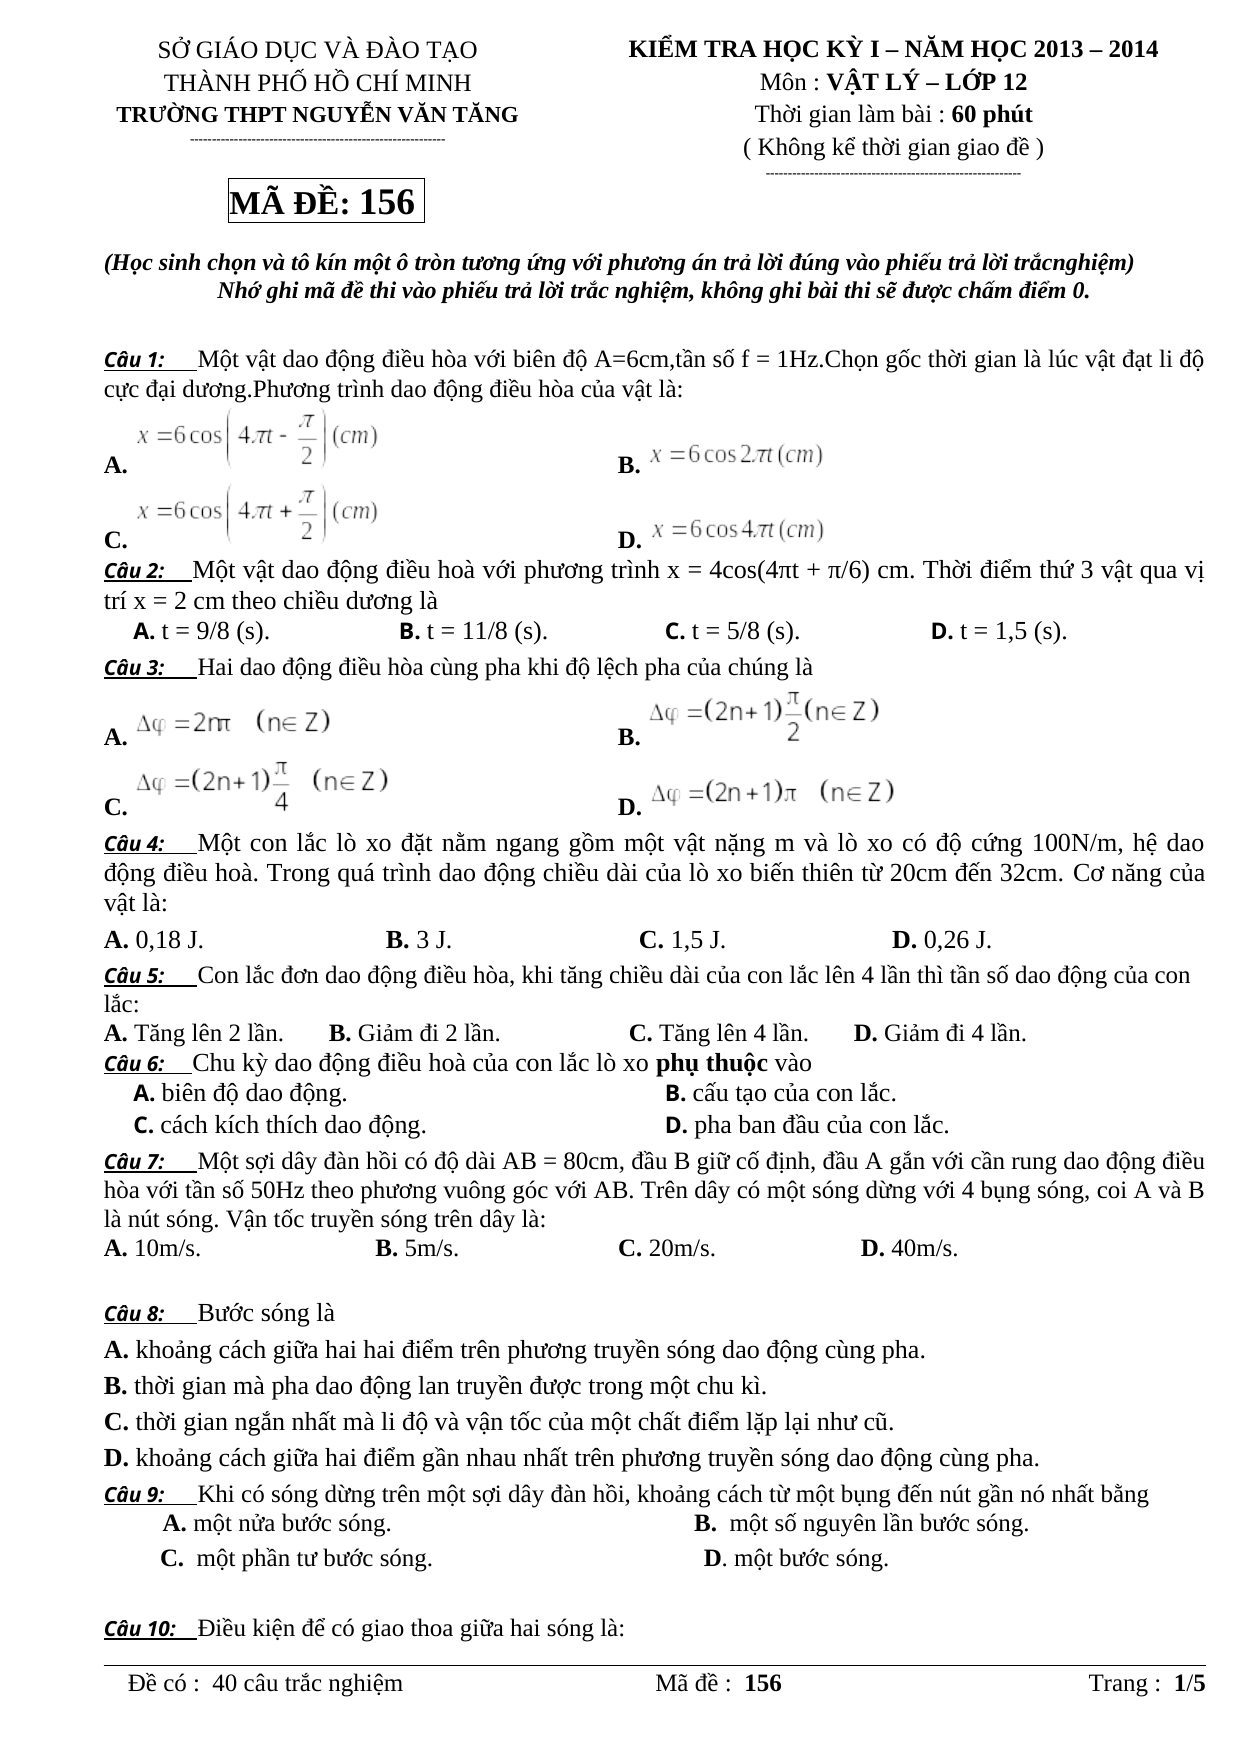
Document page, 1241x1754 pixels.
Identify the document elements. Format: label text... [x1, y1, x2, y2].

table_header SỞ GIÁO DỤC VÀ ĐÀO TẠO THÀNH PHỐ HỒ CHÍ MINH TRƯỜNG THPT NGUYỄN VĂN TĂNG ---------------------------------------------------------- MÃ ĐỀ: 156. [104, 30, 532, 229]
text A. một nửa bước sóng. B. một số nguyên lần bước sóng. [103, 1508, 1206, 1537]
list Một con lắc lò xo đặt nằm ngang gồm một vật nặng m và lò xo có độ cứng 100N/m, hệ dao động điều hoà. Trong quá trình dao động chiều dài của lò xo biến thiên từ 20cm đến 32cm. Cơ năng của vật là: [103, 827, 1206, 917]
list Điều kiện để có giao thoa giữa hai sóng là: [103, 1613, 1206, 1643]
text C. cách kích thích dao động. D. pha ban đầu của con lắc. [103, 1109, 1206, 1140]
text A. 10m/s. B. 5m/s. C. 20m/s. D. 40m/s. [103, 1233, 1206, 1262]
text D. khoảng cách giữa hai điểm gần nhau nhất trên phương truyền sóng dao động cùng pha. [103, 1442, 1206, 1472]
text C. D. [103, 751, 1206, 821]
text A. t = 9/8 (s). B. t = 11/8 (s). C. t = 5/8 (s). D. t = 1,5 (s). [103, 615, 1206, 646]
text (Học sinh chọn và tô kín một ô tròn tương ứng với phương án trả lời đúng vào phiếu trả lời trắcnghiệm) [103, 248, 1206, 276]
list Chu kỳ dao động điều hoà của con lắc lò xo phụ thuộc vào [103, 1047, 1206, 1077]
text C. thời gian ngắn nhất mà li độ và vận tốc của một chất điểm lặp lại như cũ. [103, 1406, 1206, 1436]
list Một vật dao động điều hòa với biên độ A=6cm,tần số f = 1Hz.Chọn gốc thời gian là lúc vật đạt li độ cực đại dương.Phương trình dao động điều hòa của vật là: [103, 344, 1206, 403]
text A. biên độ dao động. B. cấu tạo của con lắc. [103, 1077, 1206, 1109]
list Con lắc đơn dao động điều hòa, khi tăng chiều dài của con lắc lên 4 lần thì tần số dao động của con lắc: [103, 960, 1206, 1018]
list Một sợi dây đàn hồi có độ dài AB = 80cm, đầu B giữ cố định, đầu A gắn với cần rung dao động điều hòa với tần số 50Hz theo phương vuông góc với AB. Trên dây có một sóng dừng với 4 bụng sóng, coi A và B là nút sóng. Vận tốc truyền sóng trên dây là: [103, 1146, 1206, 1233]
text A. B. [103, 403, 1206, 478]
text B. thời gian mà pha dao động lan truyền được trong một chu kì. [103, 1370, 1206, 1400]
list Một vật dao động điều hoà với phương trình x = 4cos(4πt + π/6) cm. Thời điểm thứ 3 vật qua vị trí x = 2 cm theo chiều dương là [103, 554, 1206, 615]
list Bước sóng là [103, 1297, 1206, 1327]
table_header KIỂM TRA HỌC KỲ I – NĂM HỌC 2013 – 2014 Môn : VẬT LÝ – LỚP 12 Thời gian làm bài : 60 phút ( Không kể thời gian giao đề ) ---------------------------------------------------------- [532, 30, 1240, 229]
text A. 0,18 J. B. 3 J. C. 1,5 J. D. 0,26 J. [103, 924, 1206, 954]
list Khi có sóng dừng trên một sợi dây đàn hồi, khoảng cách từ một bụng đến nút gần nó nhất bằng [103, 1479, 1206, 1508]
text A. Tăng lên 2 lần. B. Giảm đi 2 lần. C. Tăng lên 4 lần. D. Giảm đi 4 lần. [103, 1018, 1206, 1047]
text A. B. [103, 682, 1206, 751]
list Hai dao động điều hòa cùng pha khi độ lệch pha của chúng là [103, 652, 1206, 682]
text Nhớ ghi mã đề thi vào phiếu trả lời trắc nghiệm, không ghi bài thi sẽ được chấm điểm 0. [103, 276, 1206, 303]
text C. một phần tư bước sóng. D. một bước sóng. [103, 1543, 1206, 1572]
text C. D. [103, 478, 1206, 554]
text A. khoảng cách giữa hai hai điểm trên phương truyền sóng dao động cùng pha. [103, 1334, 1206, 1364]
